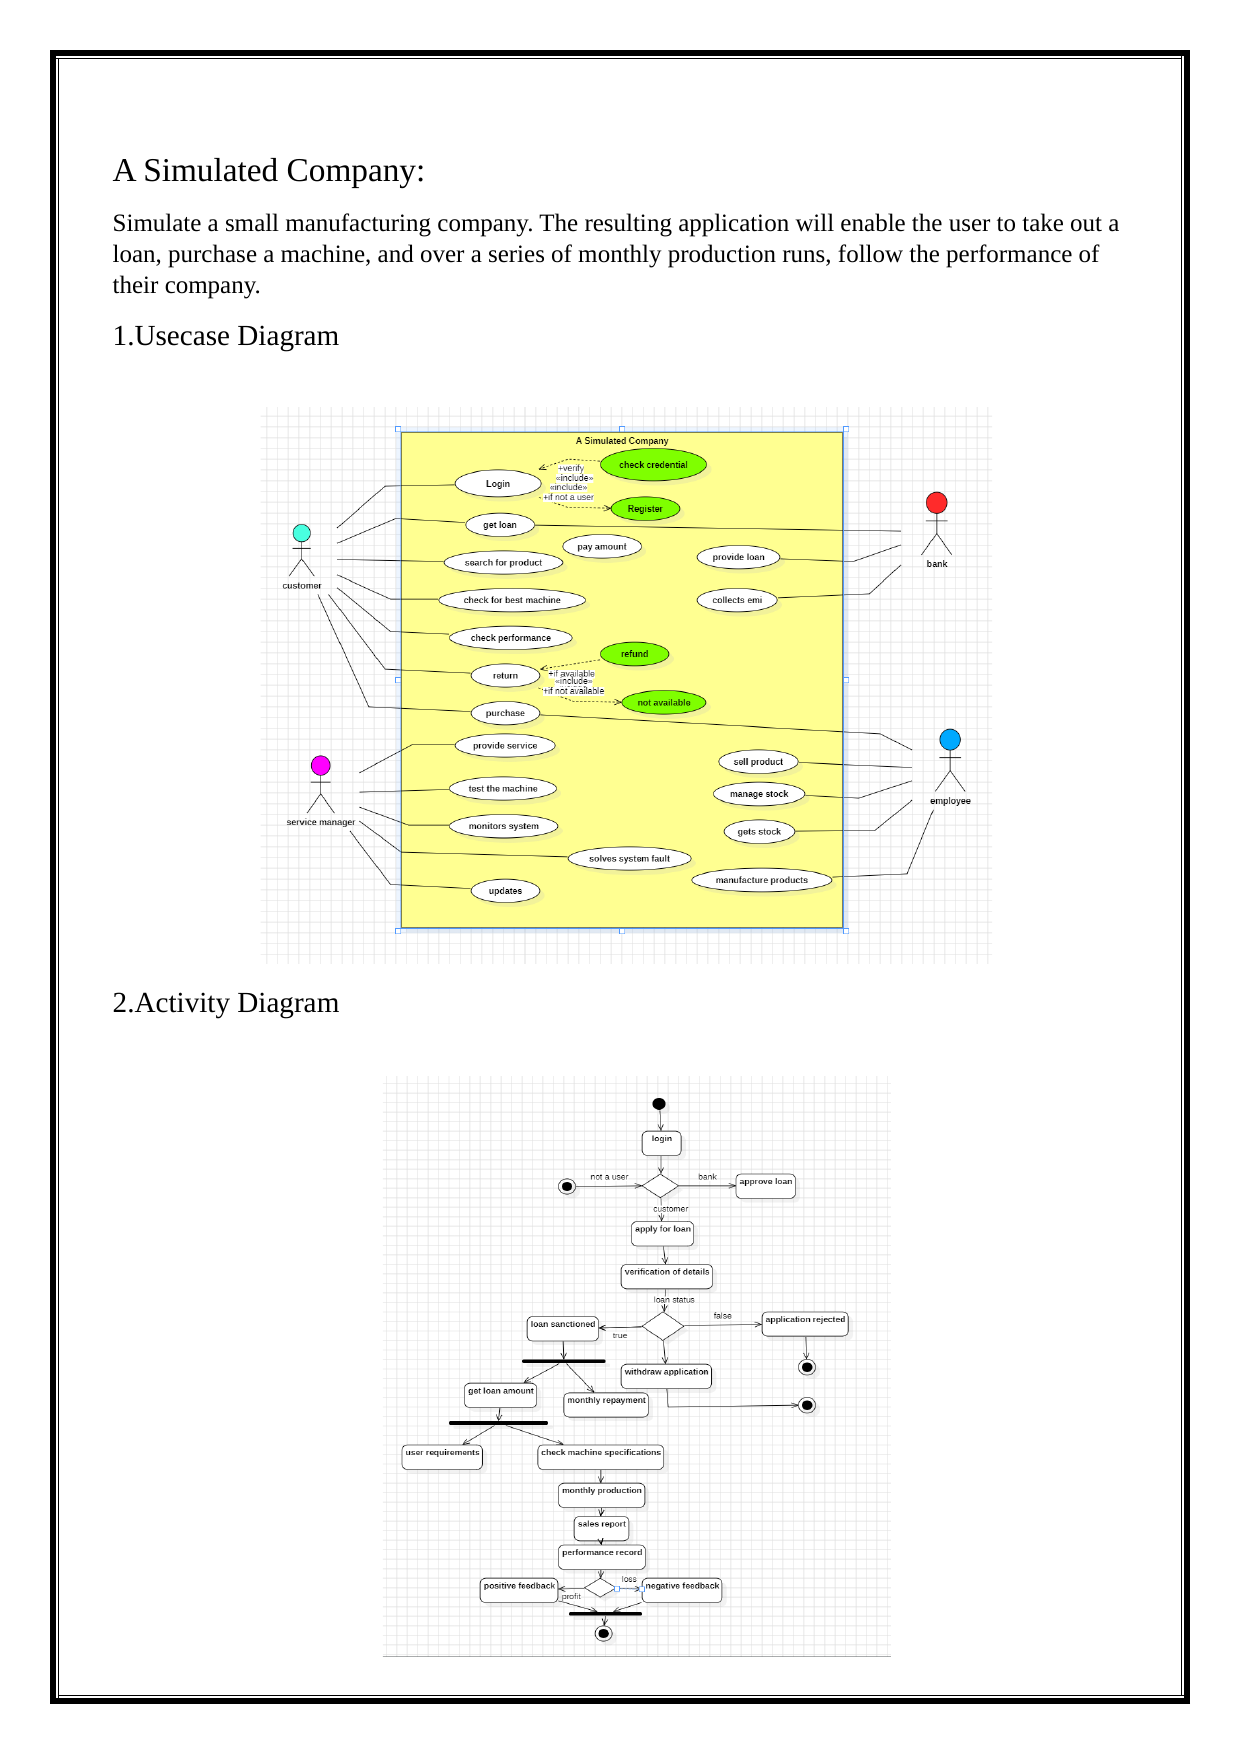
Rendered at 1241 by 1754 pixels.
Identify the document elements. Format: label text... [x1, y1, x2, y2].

text Simulate a small manufacturing company. The resulting application will enable the user to take out a loan, purchase a machine, and over a series of monthly production runs, follow the performance of their company. [112, 208, 1128, 299]
text A Simulated Company: [112, 150, 1128, 188]
picture [382, 1076, 891, 1657]
text 1.Usecase Diagram [112, 318, 1128, 351]
picture [260, 407, 993, 964]
